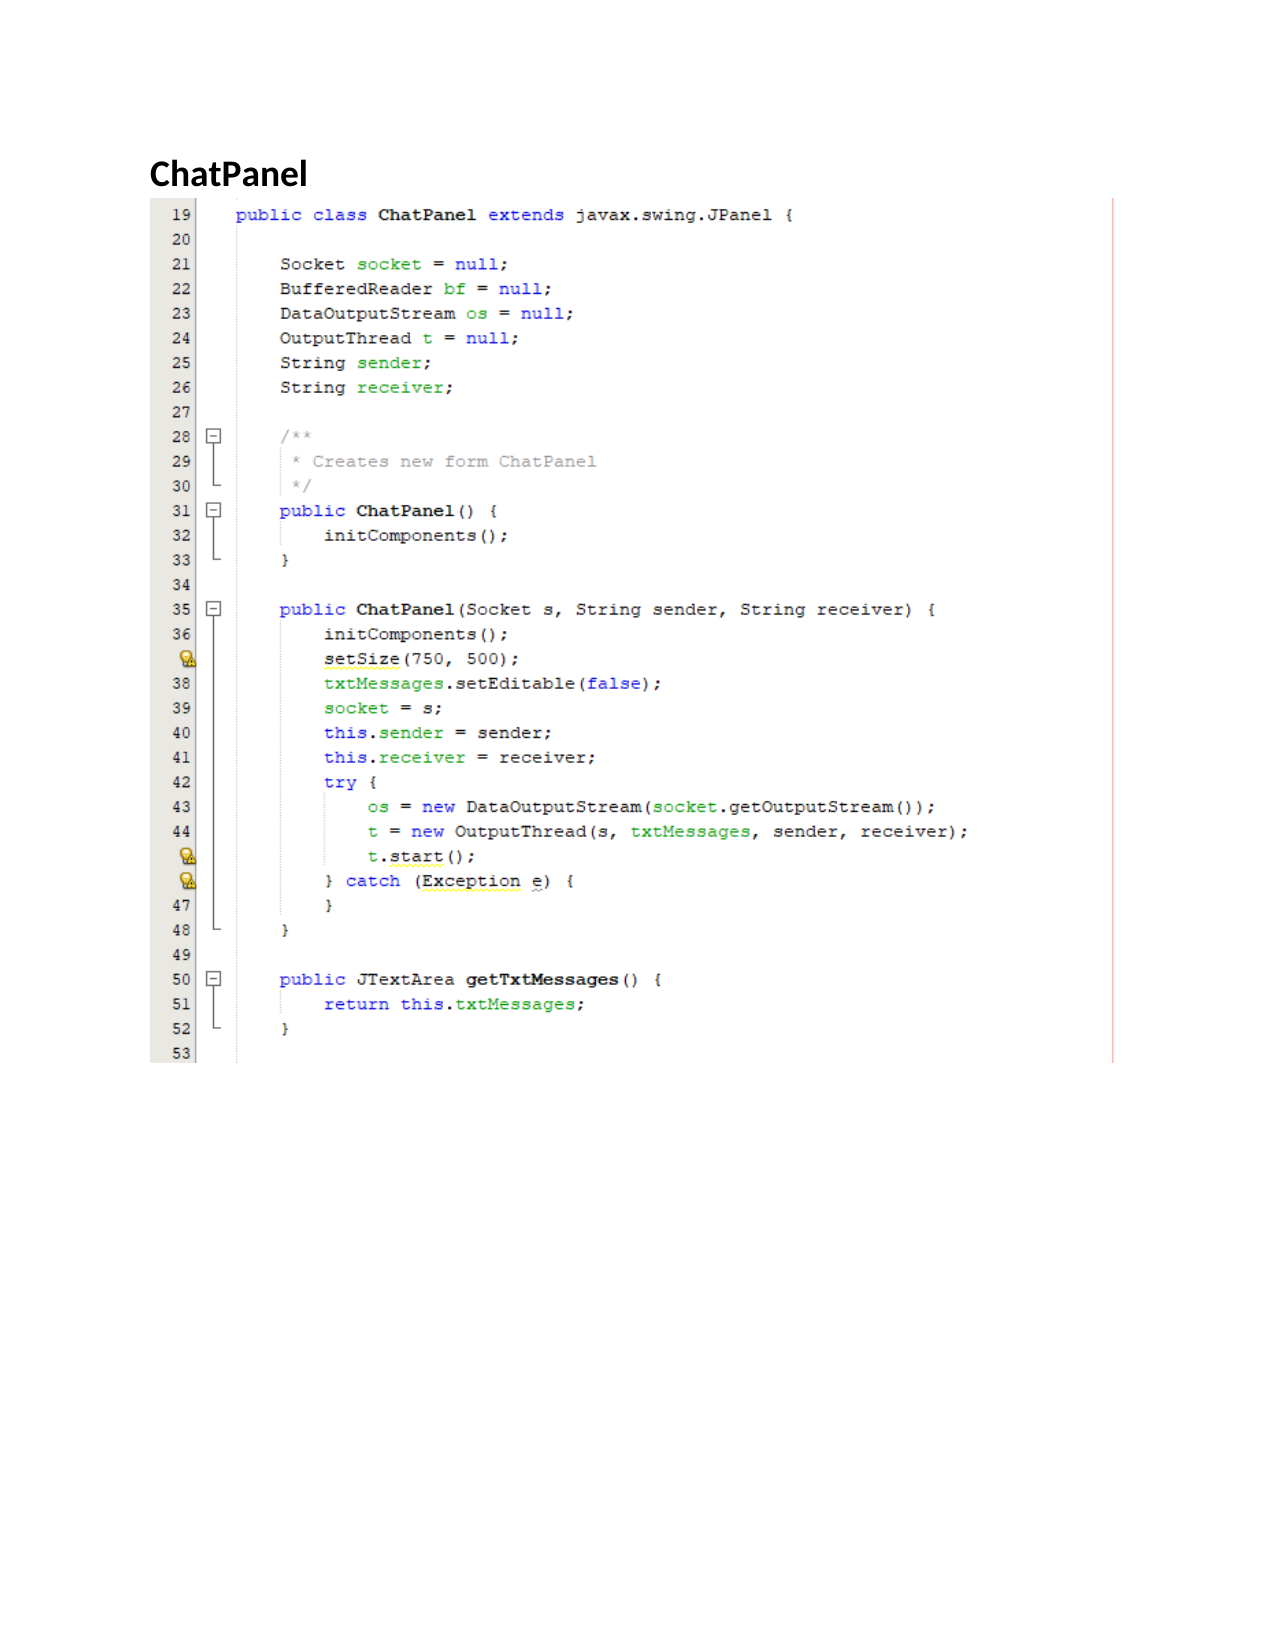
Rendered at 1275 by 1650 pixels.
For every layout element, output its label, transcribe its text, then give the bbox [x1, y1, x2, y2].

text ChatPanel ClientChatter ManagerChatter [150, 150, 1125, 198]
picture [150, 198, 1125, 1063]
